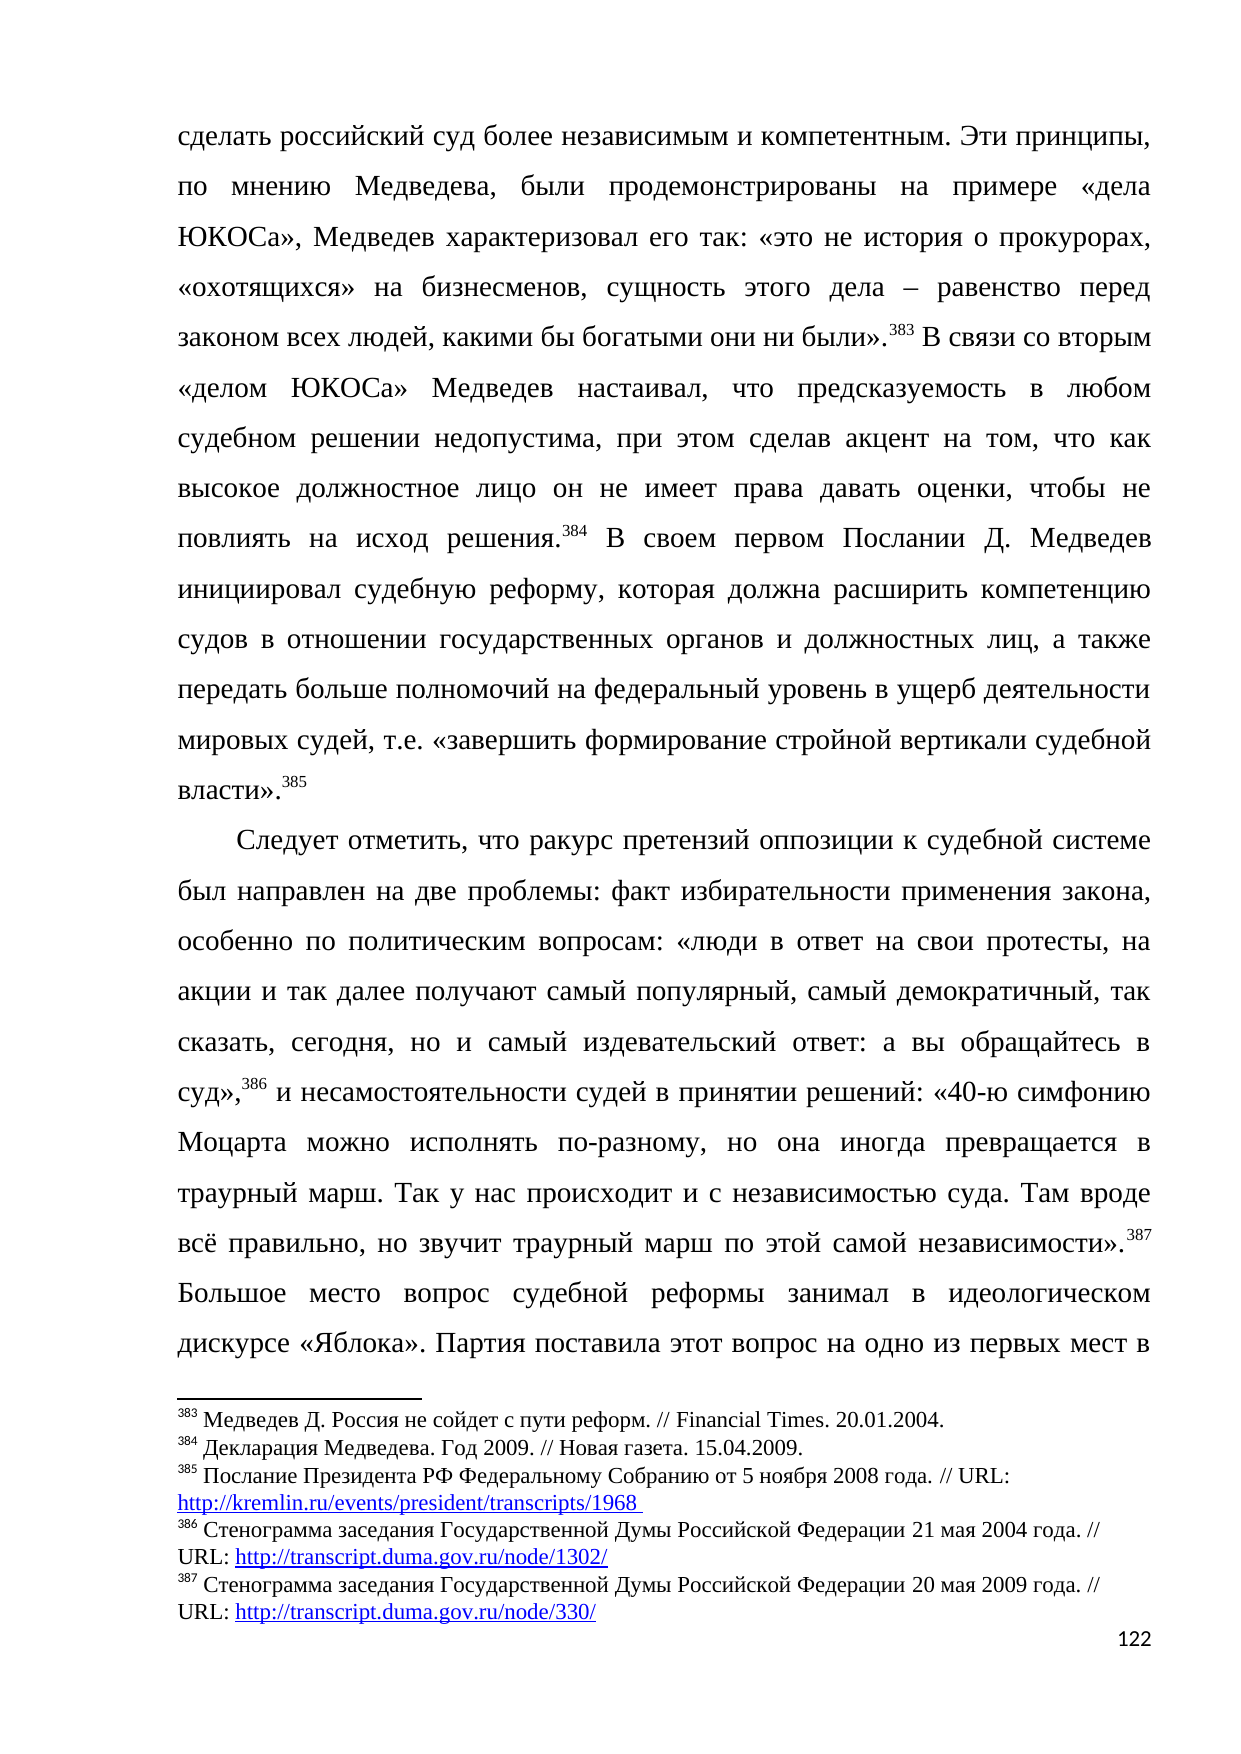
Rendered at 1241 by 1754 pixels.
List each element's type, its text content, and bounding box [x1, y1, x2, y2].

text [177, 822, 1152, 1359]
text Новая волна обсуждения предмета судебной ветви в дискурсе правящего лагеря была связана с приходом на пост президента Д. Медведева, который обращался к проблеме развития суда больше всех своих коллег. Еще будучи вице-премьером, Медведев выступал за судебную реформу, которая должна сделать российский суд более независимым и компетентным. Эти принципы, по мнению Медведева, были продемонстрированы на примере «дела ЮКОСа», Медведев характеризовал его так: «это не история о прокурорах, «охотящихся» на бизнесменов, сущность этого дела – равенство перед законом всех людей, какими бы богатыми они ни были». В связи со вторым «делом ЮКОСа» Медведев настаивал, что предсказуемость в любом судебном решении недопустима, при этом сделав акцент на том, что как высокое должностное лицо он не имеет права давать оценки, чтобы не повлиять на исход решения. В своем первом Послании Д. Медведев инициировал судебную реформу, которая должна расширить компетенцию судов в отношении государственных органов и должностных лиц, а также передать больше полномочий на федеральный уровень в ущерб деятельности мировых судей, т.е. «завершить формирование стройной вертикали судебной власти». [177, 118, 1152, 806]
